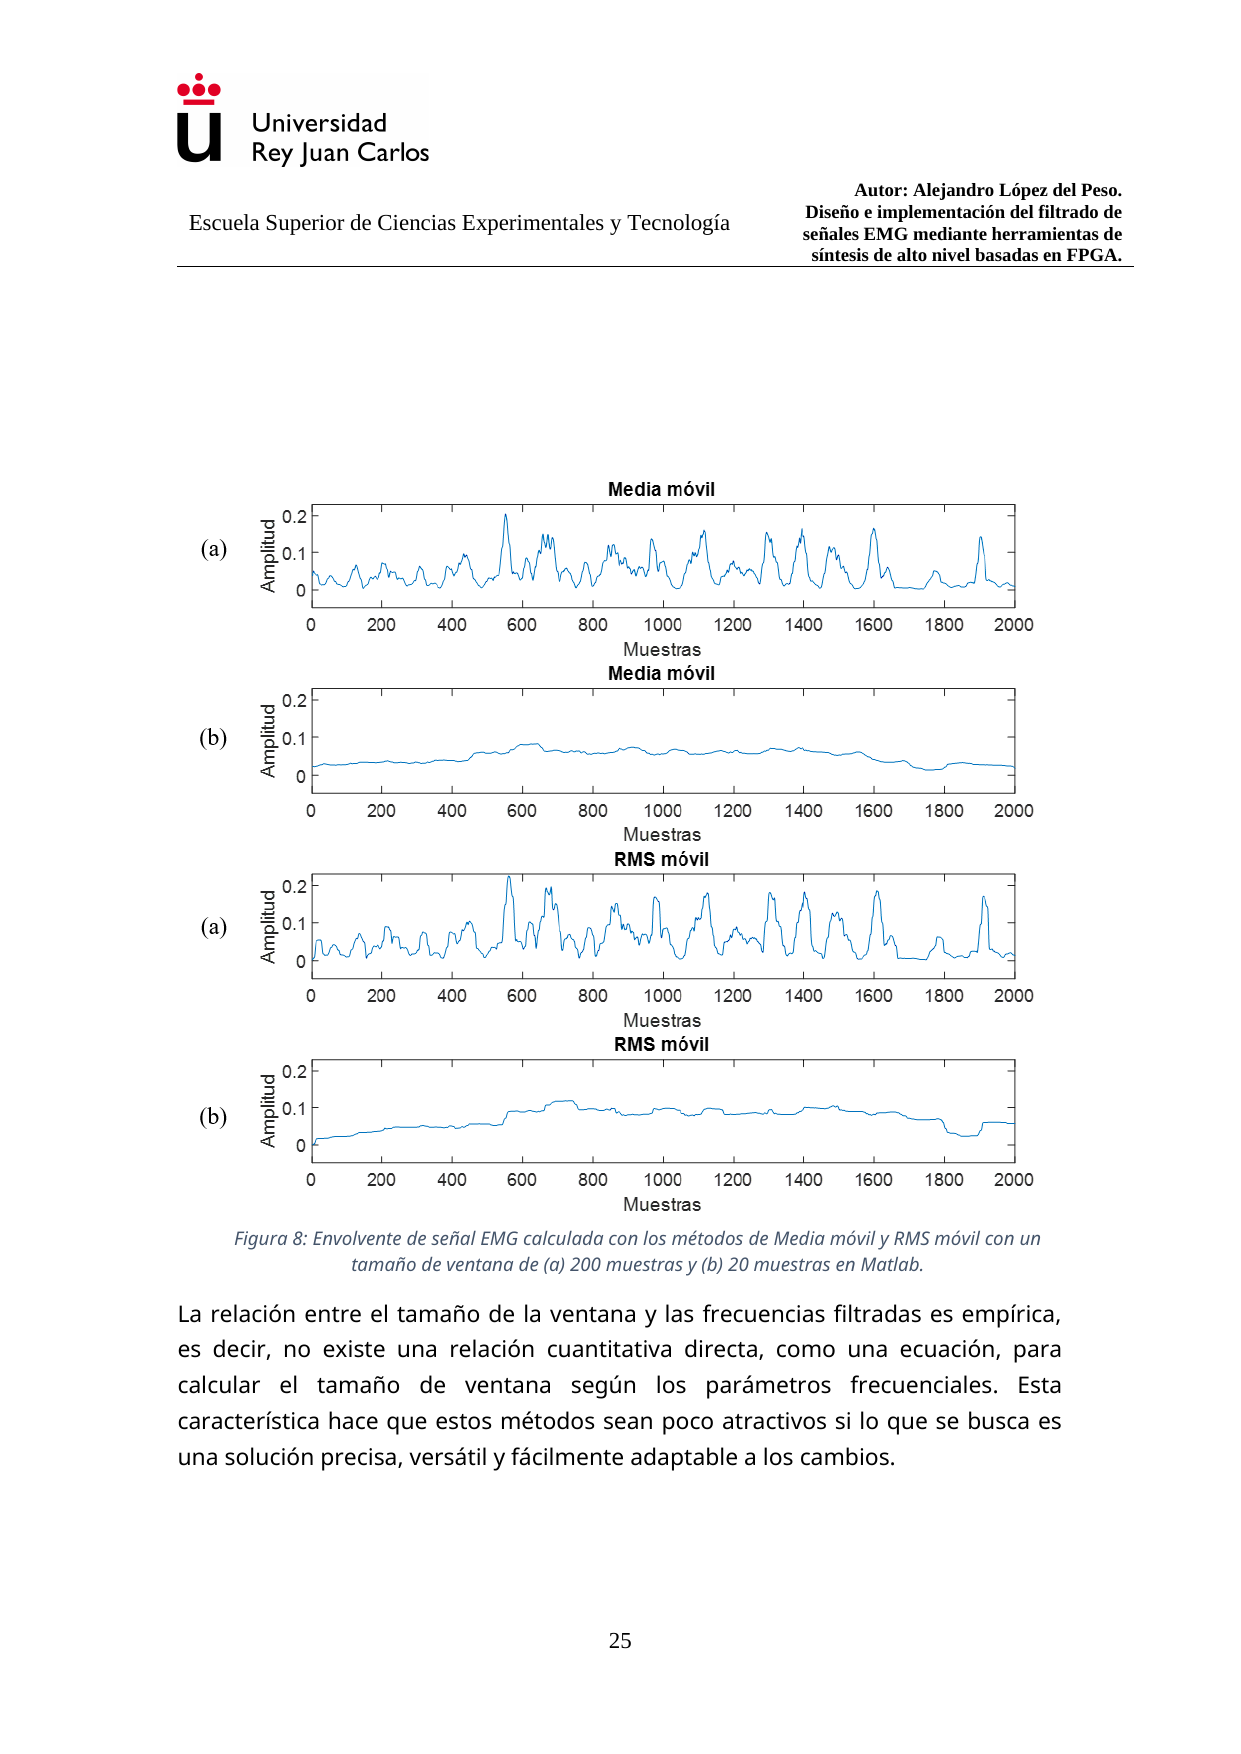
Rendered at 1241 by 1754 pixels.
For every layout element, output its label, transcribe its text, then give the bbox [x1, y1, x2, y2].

picture [195, 472, 1045, 1221]
picture [177, 73, 429, 167]
text Figura 8: Envolvente de señal EMG calculada con los métodos de Media móvil y RMS móvil con un tamaño de ventana de (a) 200 muestras y (b) 20 muestras en Matlab. [214, 1226, 1063, 1277]
text La relación entre el tamaño de la ventana y las frecuencias filtradas es empírica, es decir, no existe una relación cuantitativa directa, como una ecuación, para calcular el tamaño de ventana según los parámetros frecuenciales. Esta característica hace que estos métodos sean poco atractivos si lo que se busca es una solución precisa, versátil y fácilmente adaptable a los cambios. [177, 1297, 1063, 1472]
